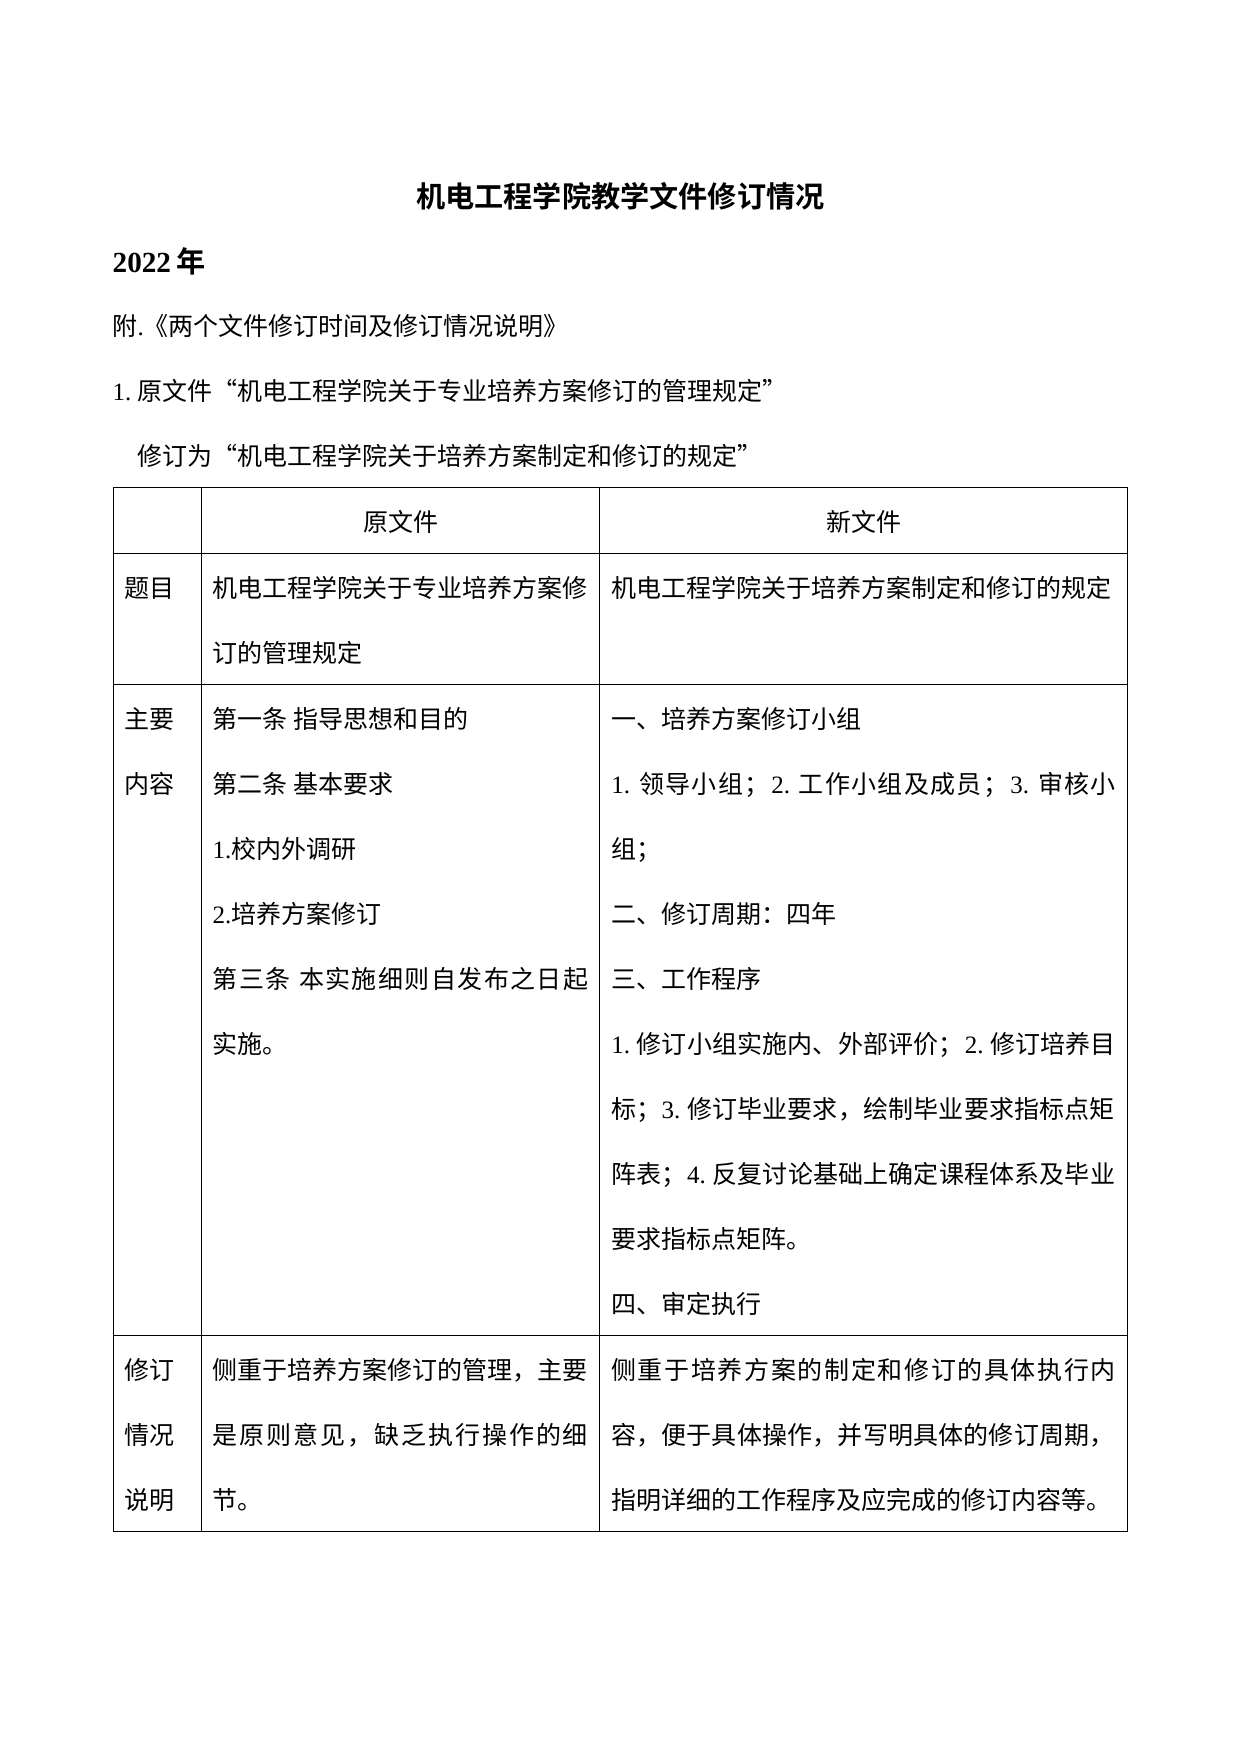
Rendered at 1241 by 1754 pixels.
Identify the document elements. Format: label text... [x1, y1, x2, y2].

table_header [114, 488, 201, 553]
table_cell 一、培养方案修订小组 1. 领导小组；2. 工作小组及成员；3. 审核小组； 二、修订周期：四年 三、工作程序 1. 修订小组实施内、外部评价；2. 修订培养目标；3. 修订毕业要求，绘制毕业要求指标点矩阵表；4. 反复讨论基础上确定课程体系及毕业要求指标点矩阵。 四、审定执行 [600, 685, 1127, 1335]
table_cell 侧重于培养方案修订的管理，主要是原则意见，缺乏执行操作的细节。 [202, 1336, 599, 1531]
table_header 新文件 [600, 488, 1127, 553]
text 修订为“机电工程学院关于培养方案制定和修订的规定” [112, 422, 1128, 487]
table_cell 主要内容 [114, 685, 201, 1335]
text 1. 原文件“机电工程学院关于专业培养方案修订的管理规定” [112, 357, 1128, 422]
table_cell 机电工程学院关于专业培养方案修订的管理规定 [202, 554, 599, 684]
table_cell 侧重于培养方案的制定和修订的具体执行内容，便于具体操作，并写明具体的修订周期，指明详细的工作程序及应完成的修订内容等。 [600, 1336, 1127, 1531]
table_cell 修订情况说明 [114, 1336, 201, 1531]
table_cell 第一条 指导思想和目的 第二条 基本要求 1.校内外调研 2.培养方案修订 第三条 本实施细则自发布之日起实施。 [202, 685, 599, 1335]
table_header 原文件 [202, 488, 599, 553]
table_cell 题目 [114, 554, 201, 684]
text 机电工程学院教学文件修订情况 [112, 162, 1128, 227]
text 附.《两个文件修订时间及修订情况说明》 [112, 292, 1128, 357]
table_cell 机电工程学院关于培养方案制定和修订的规定 [600, 554, 1127, 684]
text 2022年 [112, 227, 1128, 292]
